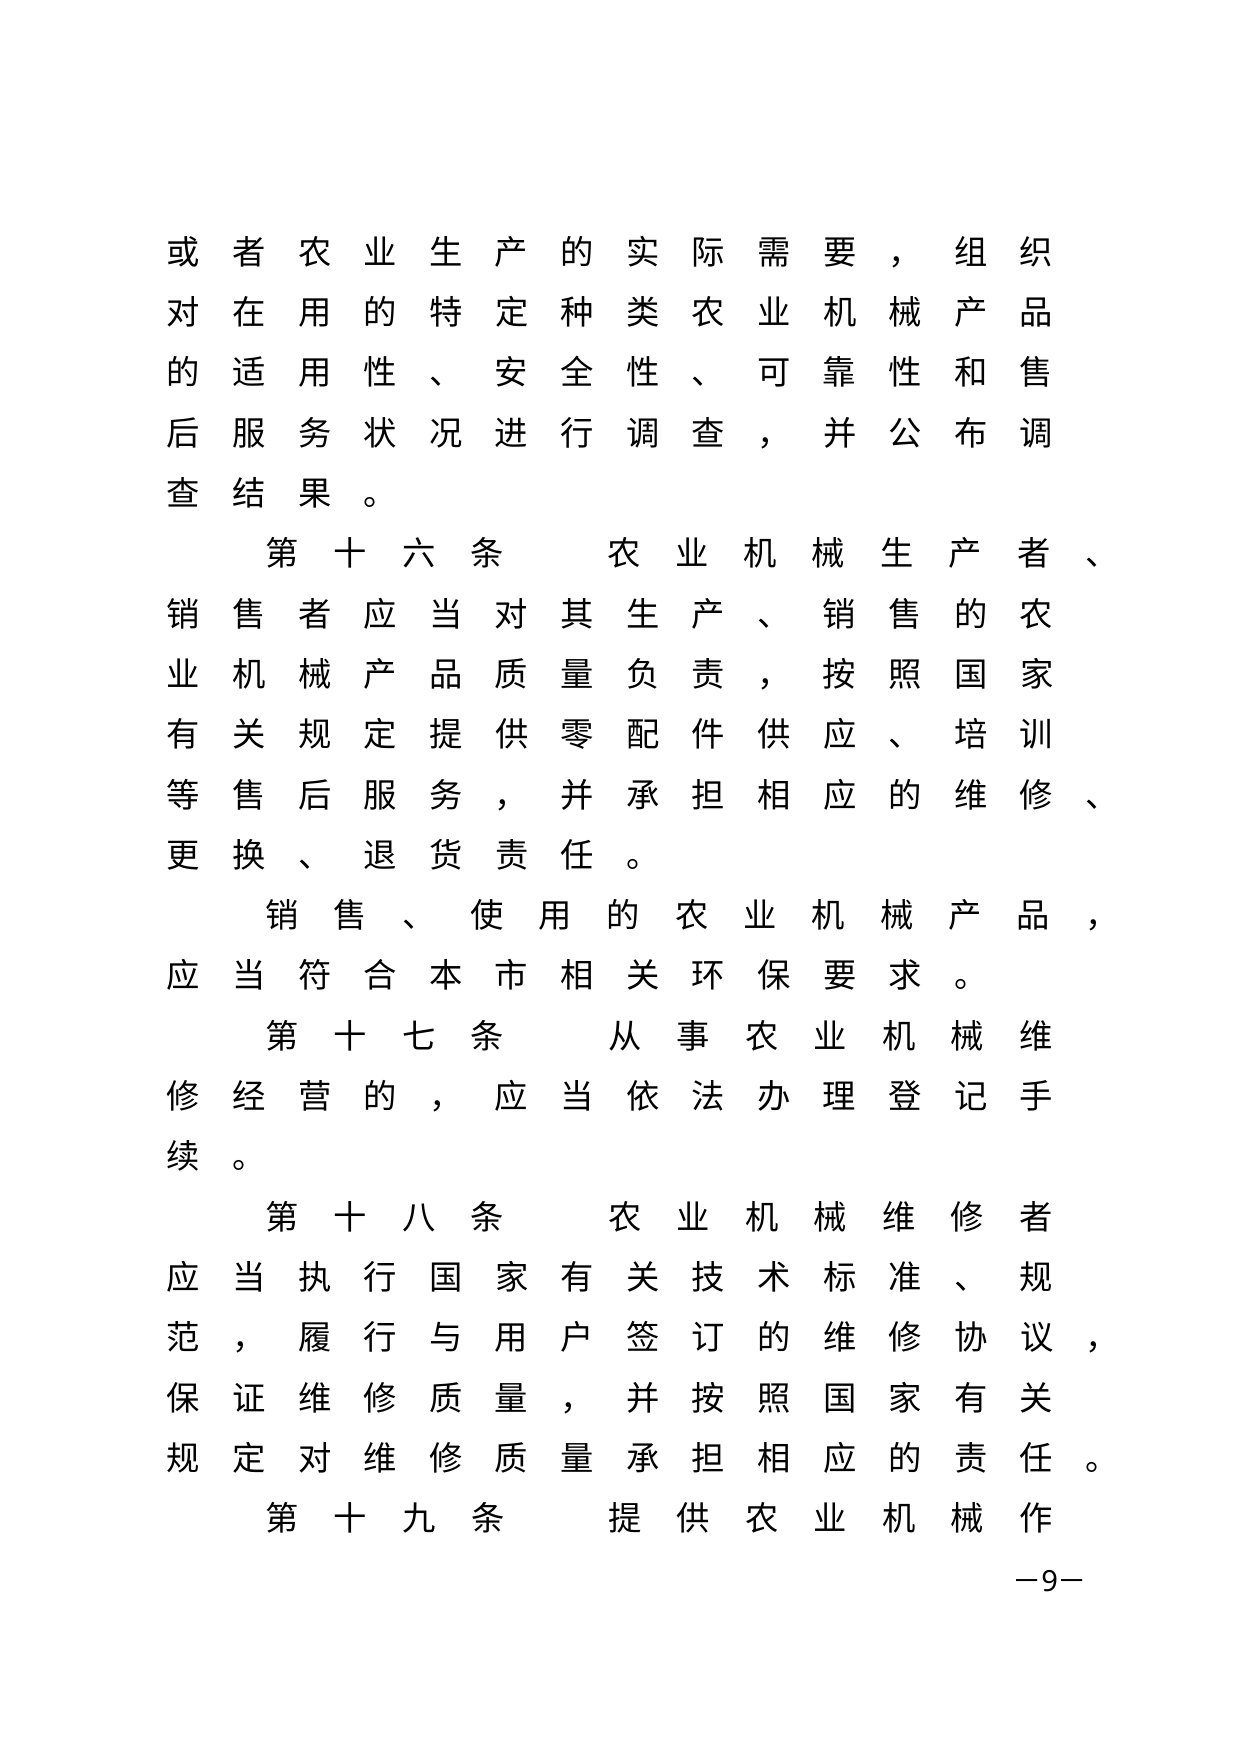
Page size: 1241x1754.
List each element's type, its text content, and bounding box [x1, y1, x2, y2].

text 销售、使用的农业机械产品，应当符合本市相关环保要求。 [167, 883, 1085, 1003]
text 市农业机械化主管部门可以根据农业机械使用者的投诉情况或者农业生产的实际需要，组织对在用的特定种类农业机械产品的适用性、安全性、可靠性和售后服务状况进行调查，并公布调查结果。 [167, 219, 1085, 521]
text 第十九条 提供农业机械作业服务的组织或者个人，应当按照相关作业质量标准确保作业质量；没有相关作业质量标准的，当事人双方可以约定作业验收条件。 [167, 1486, 1085, 1546]
text 第十七条 从事农业机械维修经营的，应当依法办理登记手续。 [167, 1003, 1085, 1184]
text 第十八条 农业机械维修者应当执行国家有关技术标准、规范，履行与用户签订的维修协议，保证维修质量，并按照国家有关规定对维修质量承担相应的责任。 [167, 1184, 1085, 1486]
text 第十六条 农业机械生产者、销售者应当对其生产、销售的农业机械产品质量负责，按照国家有关规定提供零配件供应、培训等售后服务，并承担相应的维修、更换、退货责任。 [167, 521, 1085, 883]
